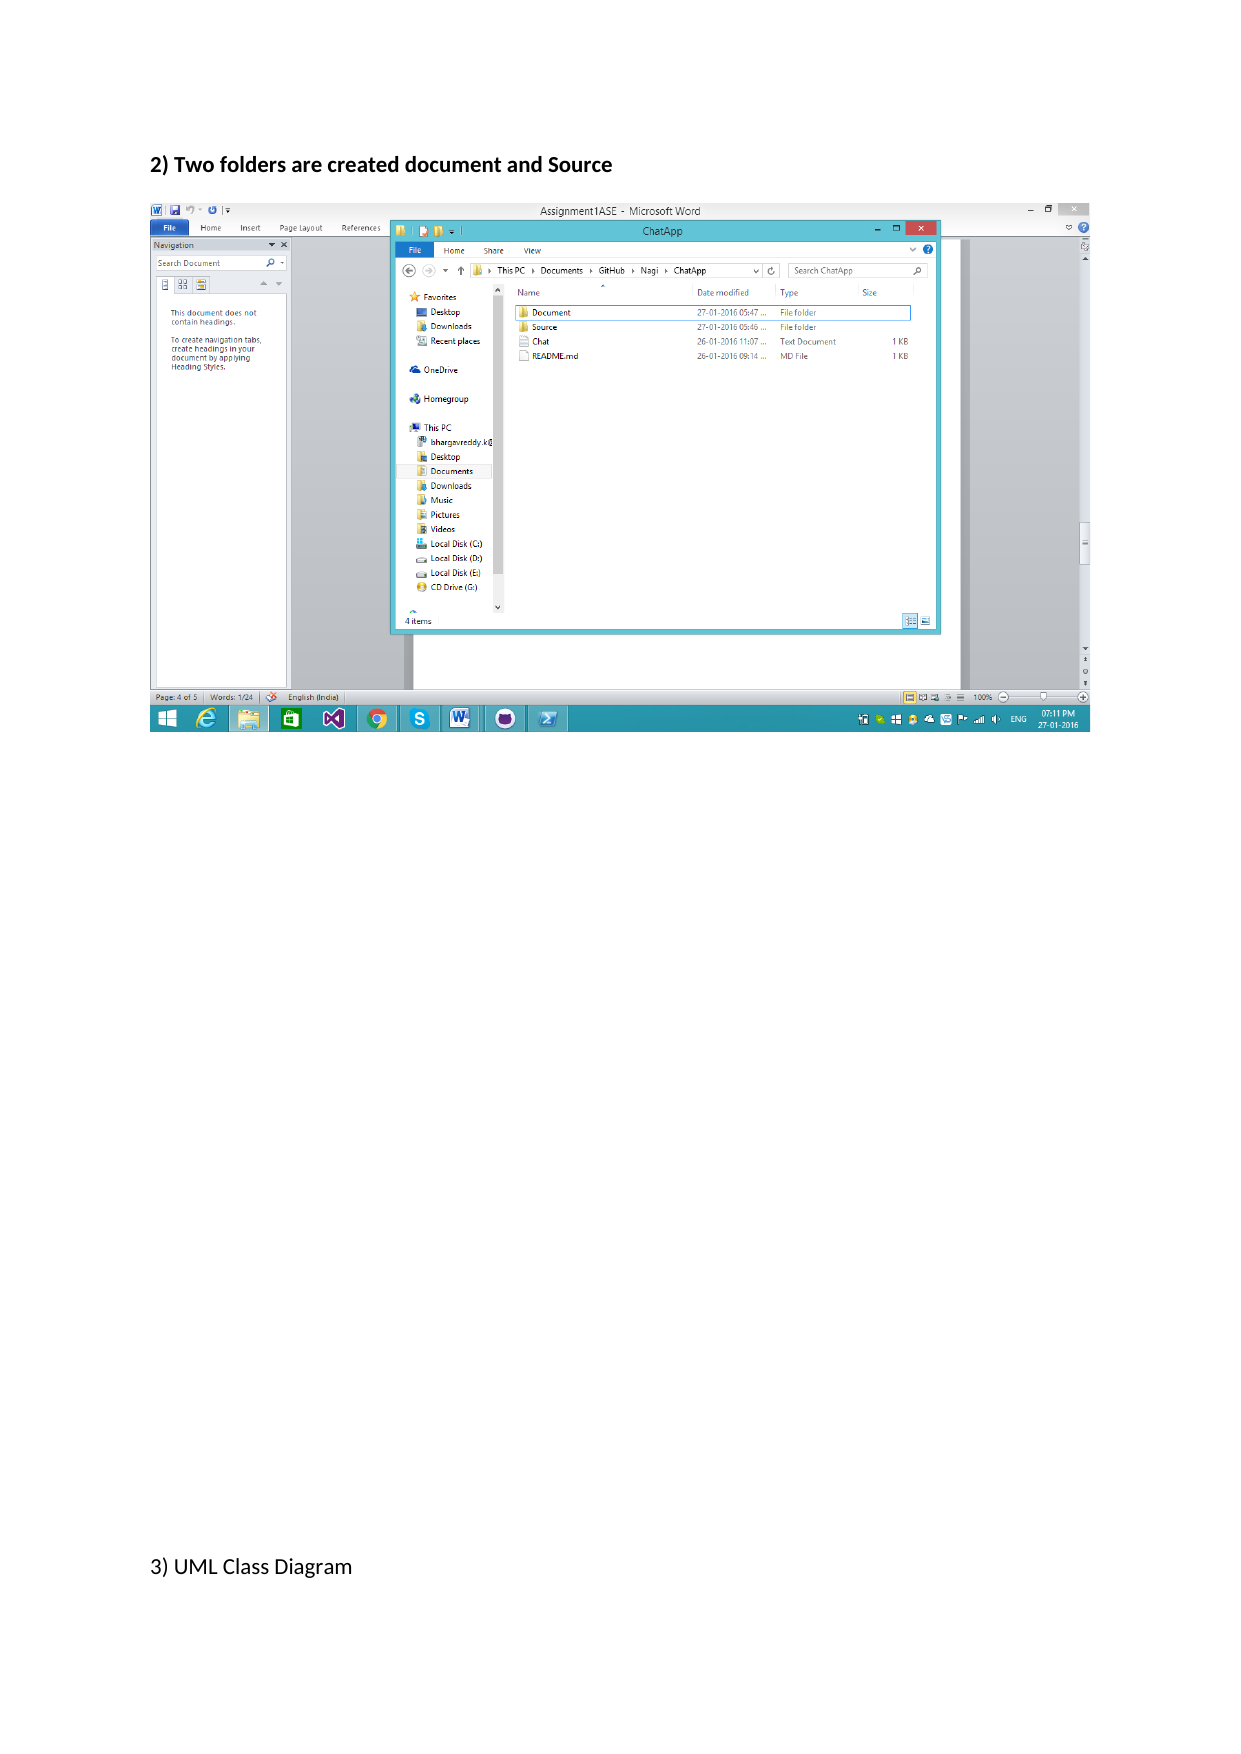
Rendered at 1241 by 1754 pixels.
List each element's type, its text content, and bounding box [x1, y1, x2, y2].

text 2) Two folders are created document and Source [150, 150, 1090, 178]
text 3) UML Class Diagram [150, 1552, 1090, 1580]
picture [150, 203, 1091, 732]
